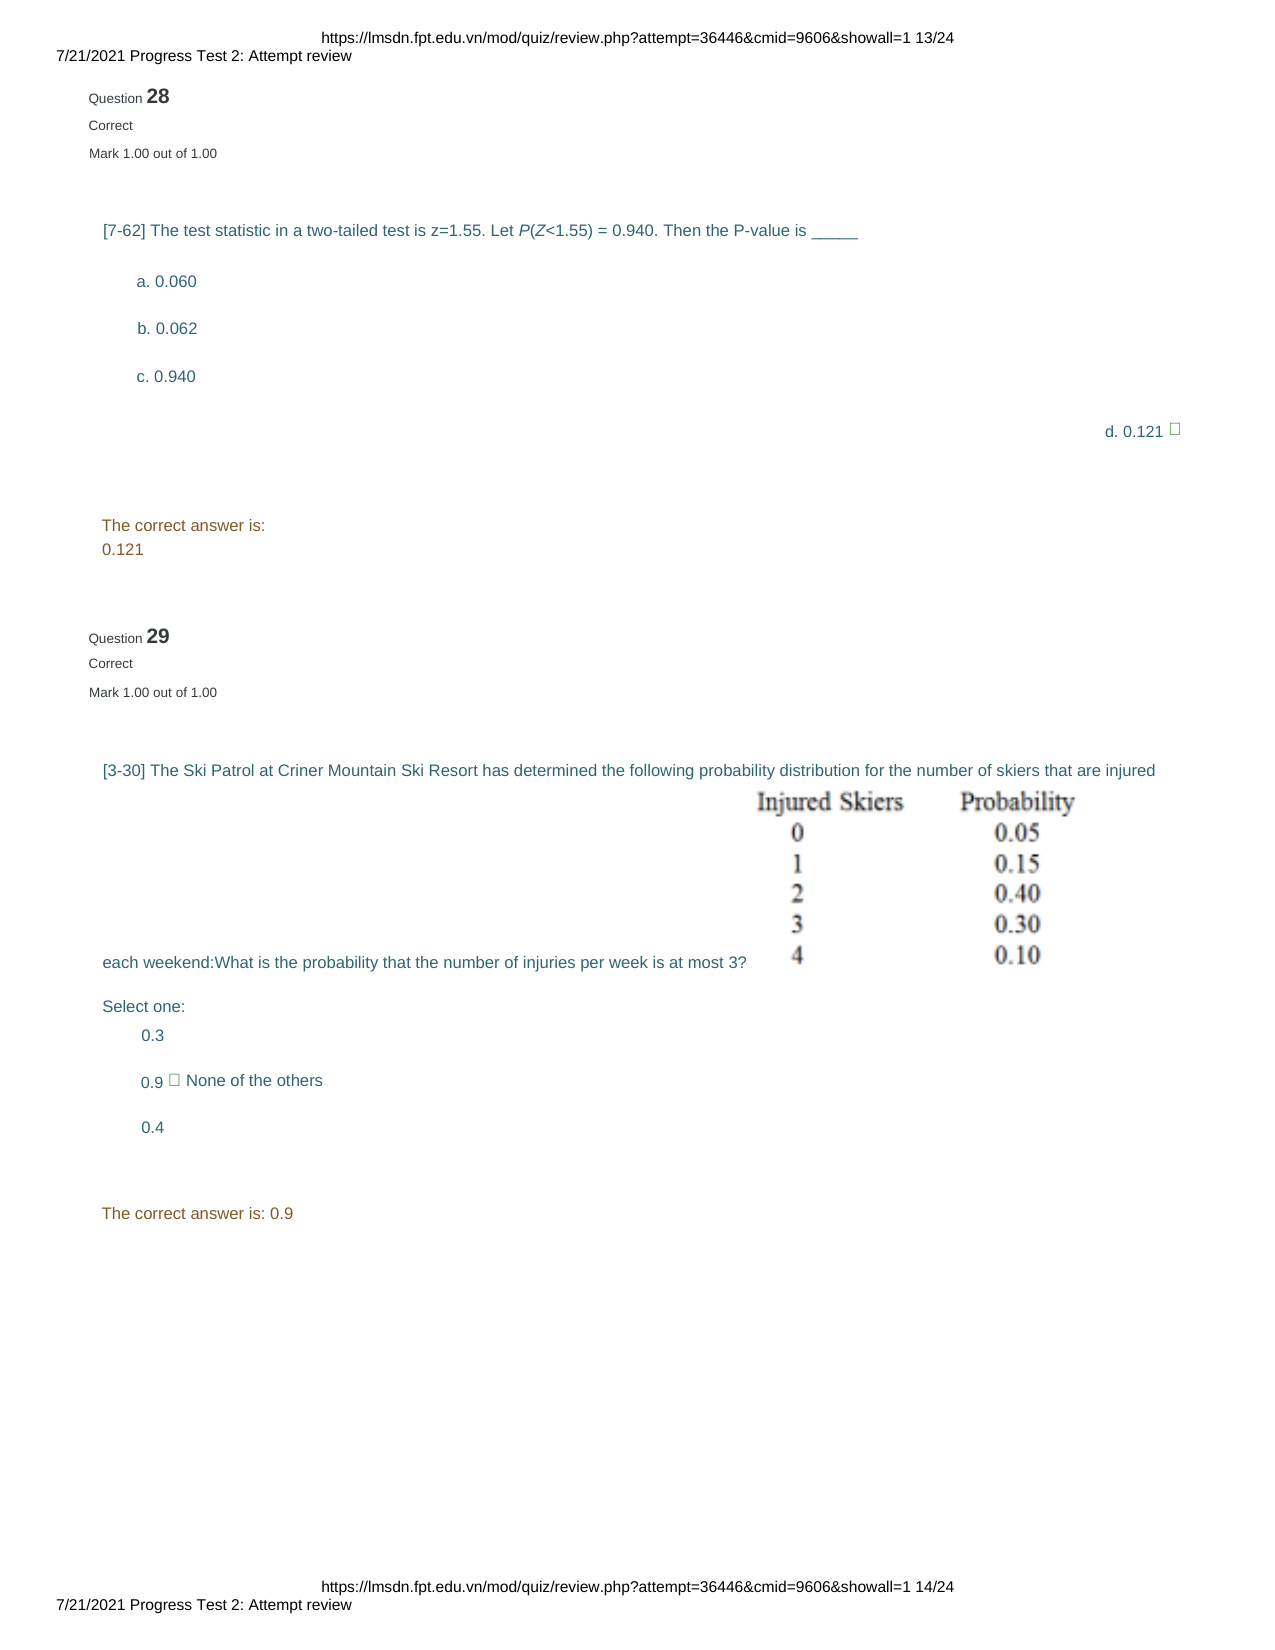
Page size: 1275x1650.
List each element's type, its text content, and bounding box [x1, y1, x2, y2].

text Question 29 [88, 624, 1220, 648]
text Correct [88, 117, 1220, 133]
text d. 0.121  [56, 408, 1181, 441]
text 0.4 [141, 1117, 1220, 1137]
picture [747, 781, 1079, 969]
text b. 0.062 [137, 319, 1220, 338]
text 0.121 [102, 540, 1220, 559]
text Select one: [102, 997, 1220, 1016]
text Mark 1.00 out of 1.00 [89, 684, 1220, 700]
text https://lmsdn.fpt.edu.vn/mod/quiz/review.php?attempt=36446&cmid=9606&showall=1 13/24 [56, 29, 1220, 47]
text 7/21/2021 Progress Test 2: Attempt review [56, 1596, 1220, 1614]
text [7-62] The test statistic in a two-tailed test is z=1.55. Let P(Z<1.55) = 0.940. Then the P-value is _____ [103, 221, 1220, 240]
text Correct [88, 656, 1220, 671]
text The correct answer is: 0.9 [101, 1204, 1220, 1223]
text The correct answer is: [101, 515, 1220, 534]
text Mark 1.00 out of 1.00 [89, 146, 1220, 161]
text 7/21/2021 Progress Test 2: Attempt review [56, 47, 1220, 65]
text Question 28 [88, 84, 1220, 108]
text 0.9  None of the others [141, 1060, 1181, 1092]
text c. 0.940 [136, 367, 1220, 386]
text a. 0.060 [136, 272, 1220, 291]
text https://lmsdn.fpt.edu.vn/mod/quiz/review.php?attempt=36446&cmid=9606&showall=1 14/24 [56, 1578, 1220, 1596]
text 0.3 [141, 1026, 1220, 1045]
